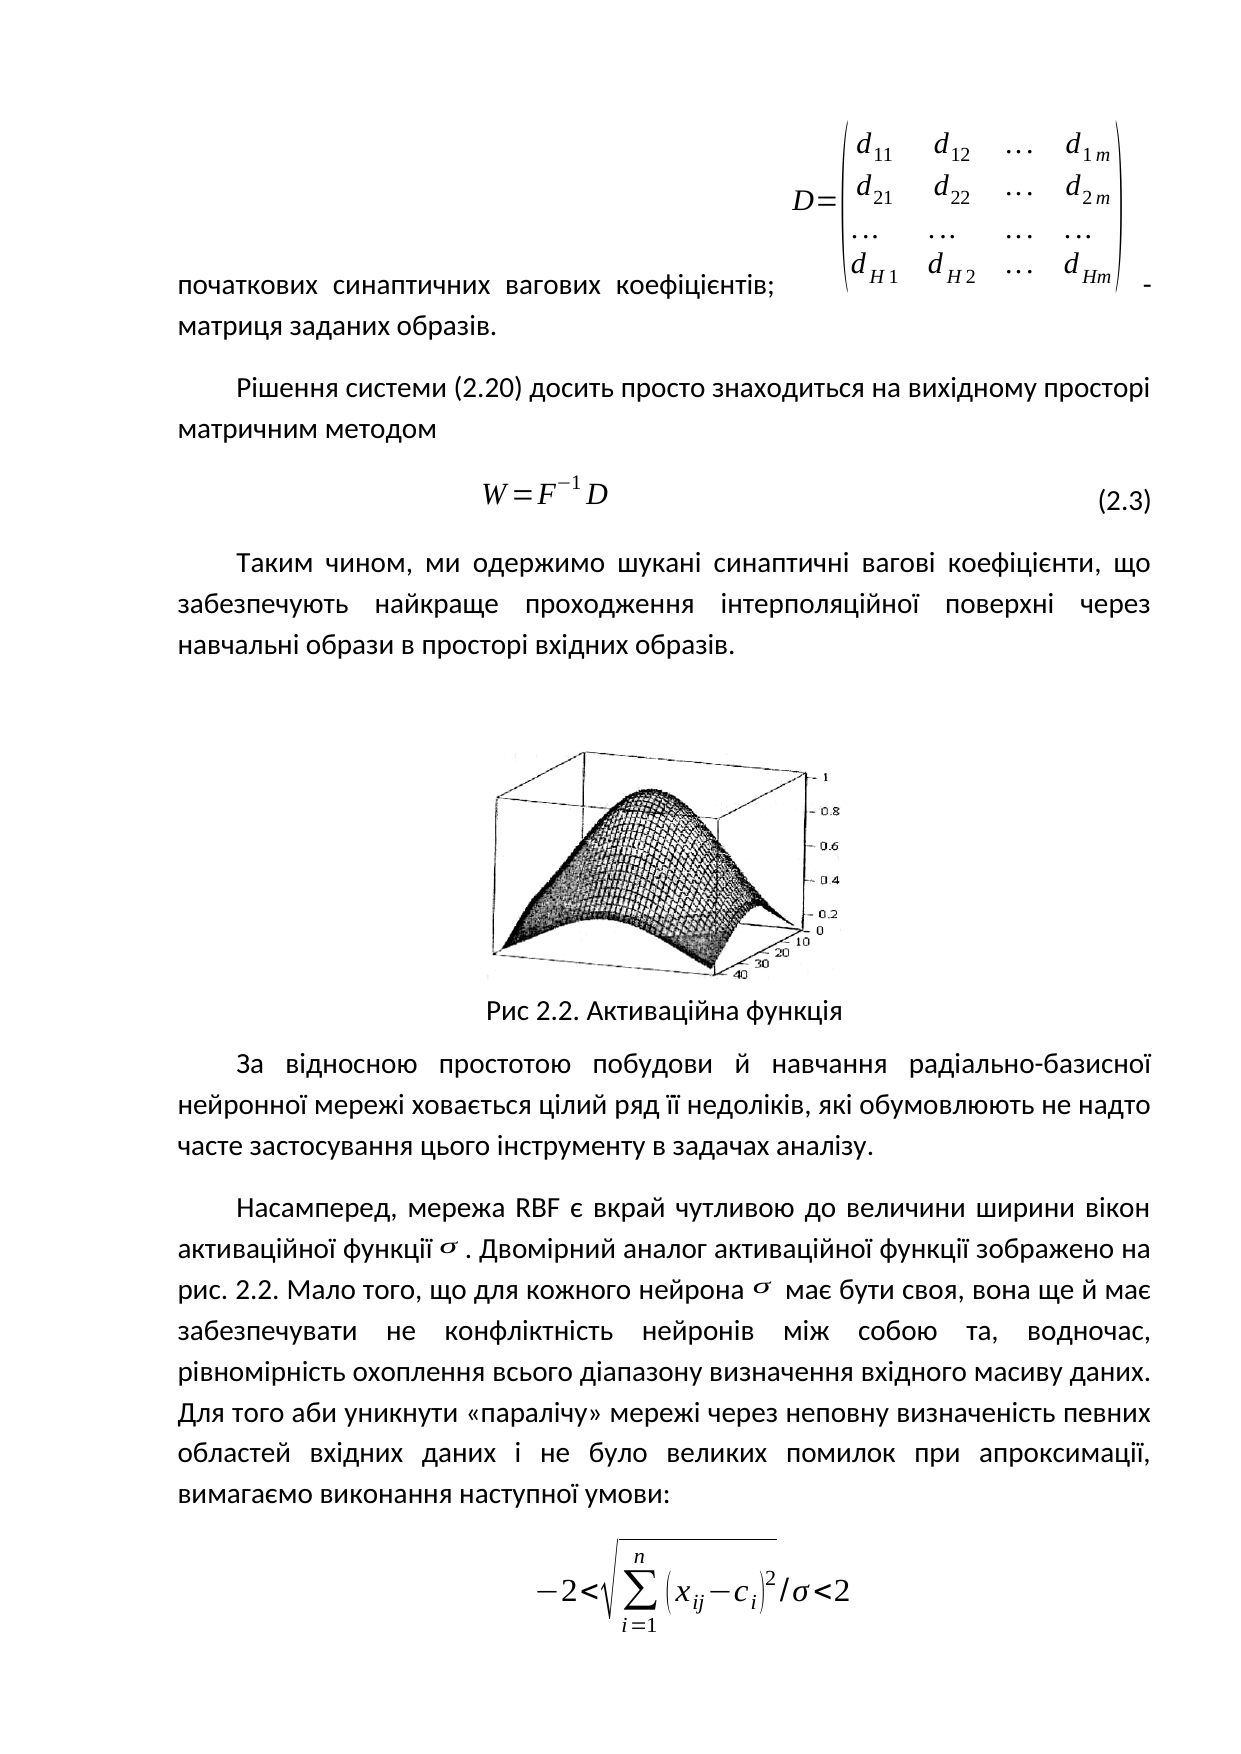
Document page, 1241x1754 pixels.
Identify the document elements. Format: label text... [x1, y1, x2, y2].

text (2.3) [177, 472, 1152, 518]
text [177, 118, 1152, 343]
text Таким чином, ми одержимо шукані синаптичні вагові коефіцієнти, що забезпечують найкраще проходження інтерполяційної поверхні через навчальні образи в просторі вхідних образів. [177, 544, 1152, 662]
picture [486, 749, 843, 980]
text Насамперед, мережа RBF є вкрай чутливою до величини ширини вікон активаційної функції . Двомірний аналог активаційної функції зображено на рис. 2.2. Мало того, що для кожного нейрона має бути своя, вона ще й має забезпечувати не конфліктність нейронів між собою та, водночас, рівномірність охоплення всього діапазону визначення вхідного масиву даних. Для того аби уникнути «паралічу» мережі через неповну визначеність певних областей вхідних даних і не було великих помилок при апроксимації, вимагаємо виконання наступної умови: [177, 1189, 1152, 1511]
text Рис 2.2. Активаційна функція [177, 992, 1152, 1027]
text За відносною простотою побудови й навчання радіально-базисної нейронної мережі ховається цілий ряд її недоліків, які обумовлюють не надто часте застосування цього інструменту в задачах аналізу. [177, 1045, 1152, 1163]
text Рішення системи (2.20) досить просто знаходиться на вихідному просторі матричним методом [177, 369, 1152, 446]
